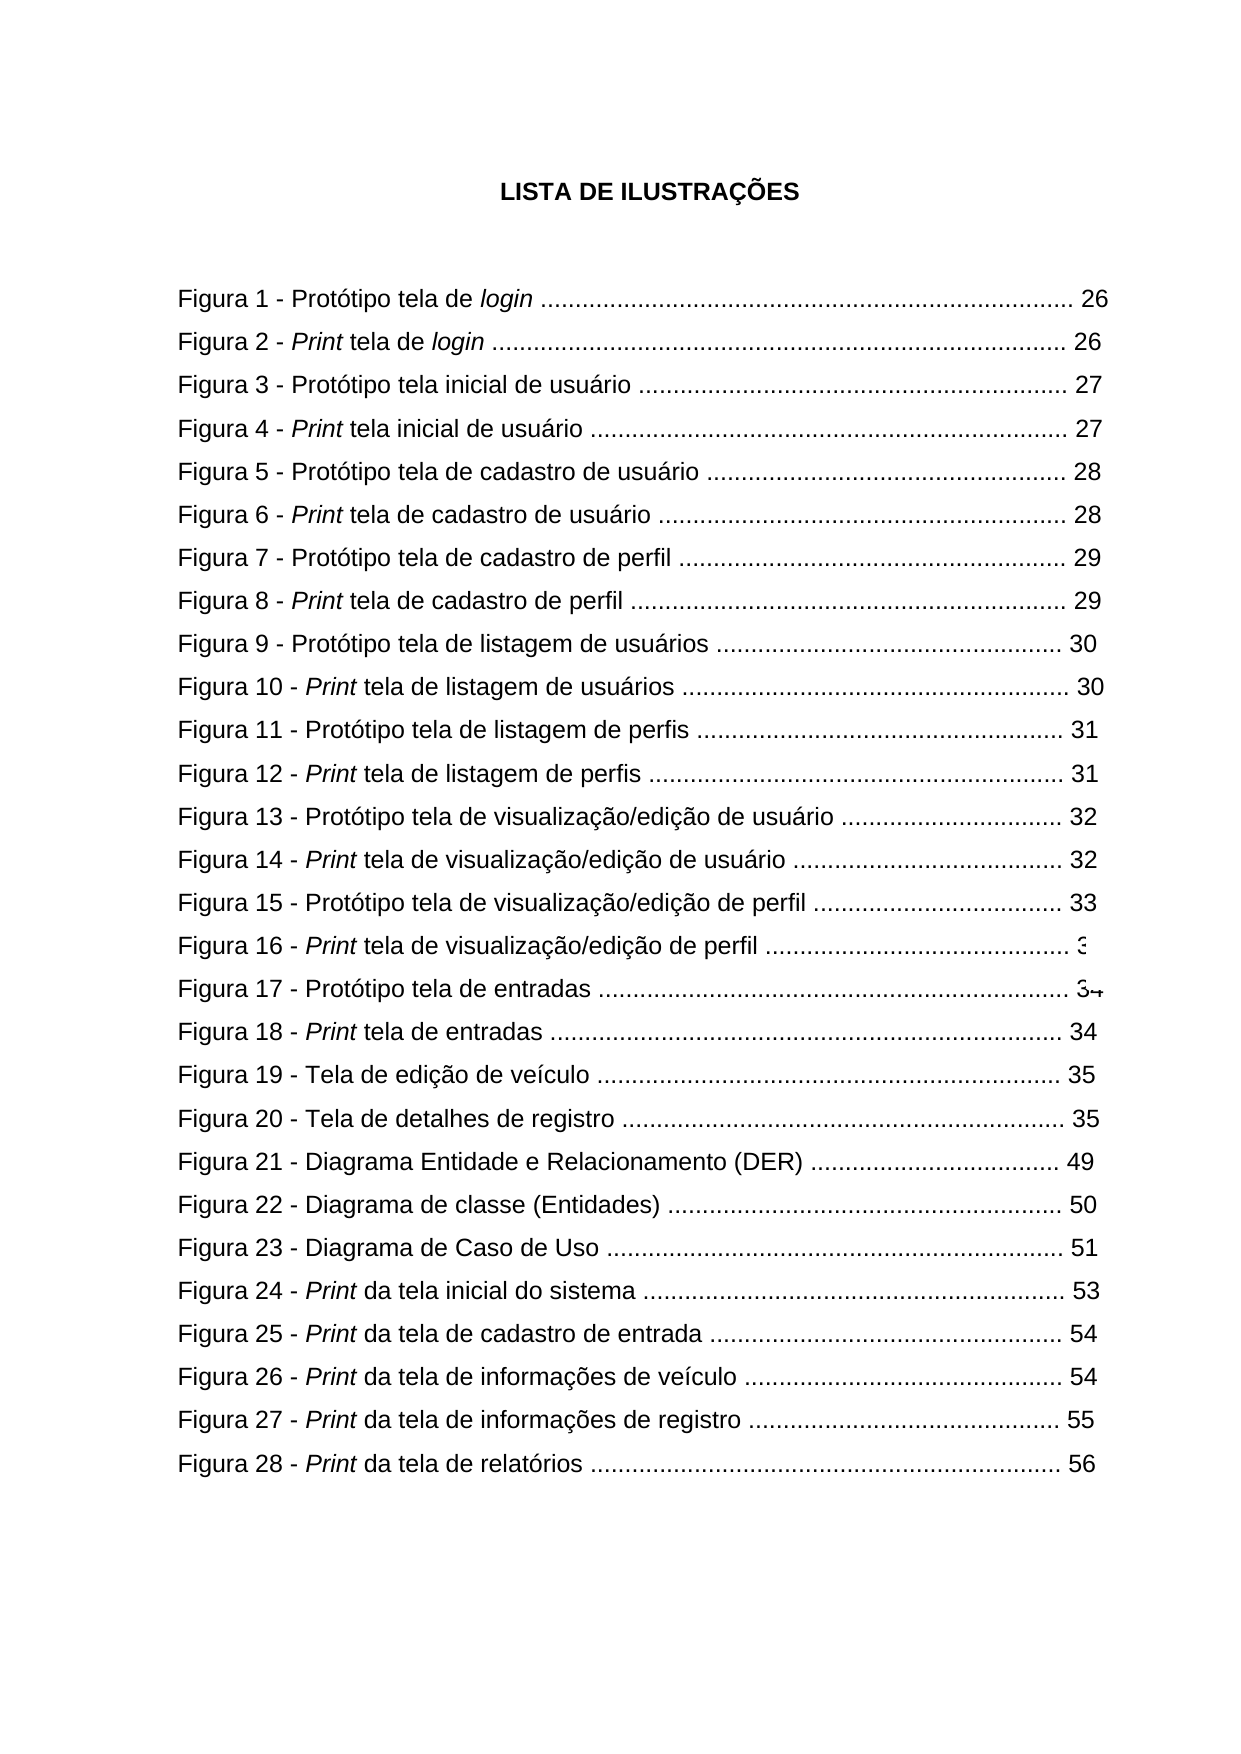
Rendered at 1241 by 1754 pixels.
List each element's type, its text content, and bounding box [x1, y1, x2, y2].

text Figura 2 - Print tela de login ................................................................................... 26 [177, 327, 1122, 356]
text Figura 12 - Print tela de listagem de perfis ............................................................ 31 [177, 759, 1122, 787]
text Figura 20 - Tela de detalhes de registro ................................................................ 35 [177, 1104, 1122, 1132]
text Figura 27 - Print da tela de informações de registro ............................................. 55 [177, 1406, 1122, 1434]
text Figura 9 - Protótipo tela de listagem de usuários .................................................. 30 [177, 629, 1122, 658]
text Figura 21 - Diagrama Entidade e Relacionamento (DER) .................................... 49 [177, 1147, 1122, 1176]
text Figura 11 - Protótipo tela de listagem de perfis ..................................................... 31 [177, 716, 1122, 744]
text Figura 15 - Protótipo tela de visualização/edição de perfil .................................... 33 [177, 888, 1122, 917]
text LISTA DE ILUSTRAÇÕES [177, 177, 1122, 206]
text Figura 28 - Print da tela de relatórios .................................................................... 56 [177, 1449, 1122, 1477]
text Figura 6 - Print tela de cadastro de usuário ........................................................... 28 [177, 500, 1122, 529]
text Figura 10 - Print tela de listagem de usuários ........................................................ 30 [177, 672, 1122, 701]
text Figura 3 - Protótipo tela inicial de usuário .............................................................. 27 [177, 371, 1122, 399]
text Figura 26 - Print da tela de informações de veículo .............................................. 54 [177, 1362, 1122, 1391]
text Figura 22 - Diagrama de classe (Entidades) ......................................................... 50 [177, 1190, 1122, 1219]
text Figura 5 - Protótipo tela de cadastro de usuário .................................................... 28 [177, 457, 1122, 486]
text Figura 19 - Tela de edição de veículo ................................................................... 35 [177, 1061, 1122, 1089]
text Figura 25 - Print da tela de cadastro de entrada ................................................... 54 [177, 1319, 1122, 1348]
text Figura 14 - Print tela de visualização/edição de usuário ....................................... 32 [177, 845, 1122, 874]
text Figura 23 - Diagrama de Caso de Uso .................................................................. 51 [177, 1233, 1122, 1262]
text Figura 7 - Protótipo tela de cadastro de perfil ........................................................ 29 [177, 543, 1122, 572]
text Figura 24 - Print da tela inicial do sistema ............................................................. 53 [177, 1276, 1122, 1305]
text Figura 1 - Protótipo tela de login ............................................................................. 26 [177, 284, 1122, 313]
text Figura 18 - Print tela de entradas .......................................................................... 34 [177, 1017, 1122, 1046]
text Figura 13 - Protótipo tela de visualização/edição de usuário ................................ 32 [177, 802, 1122, 831]
text Figura 17 - Protótipo tela de entradas .................................................................... 34 [177, 974, 1122, 1003]
text Figura 16 - Print tela de visualização/edição de perfil ............................................ 33 [177, 931, 1086, 960]
text Figura 8 - Print tela de cadastro de perfil ............................................................... 29 [177, 586, 1122, 615]
text Figura 4 - Print tela inicial de usuário ..................................................................... 27 [177, 414, 1122, 442]
